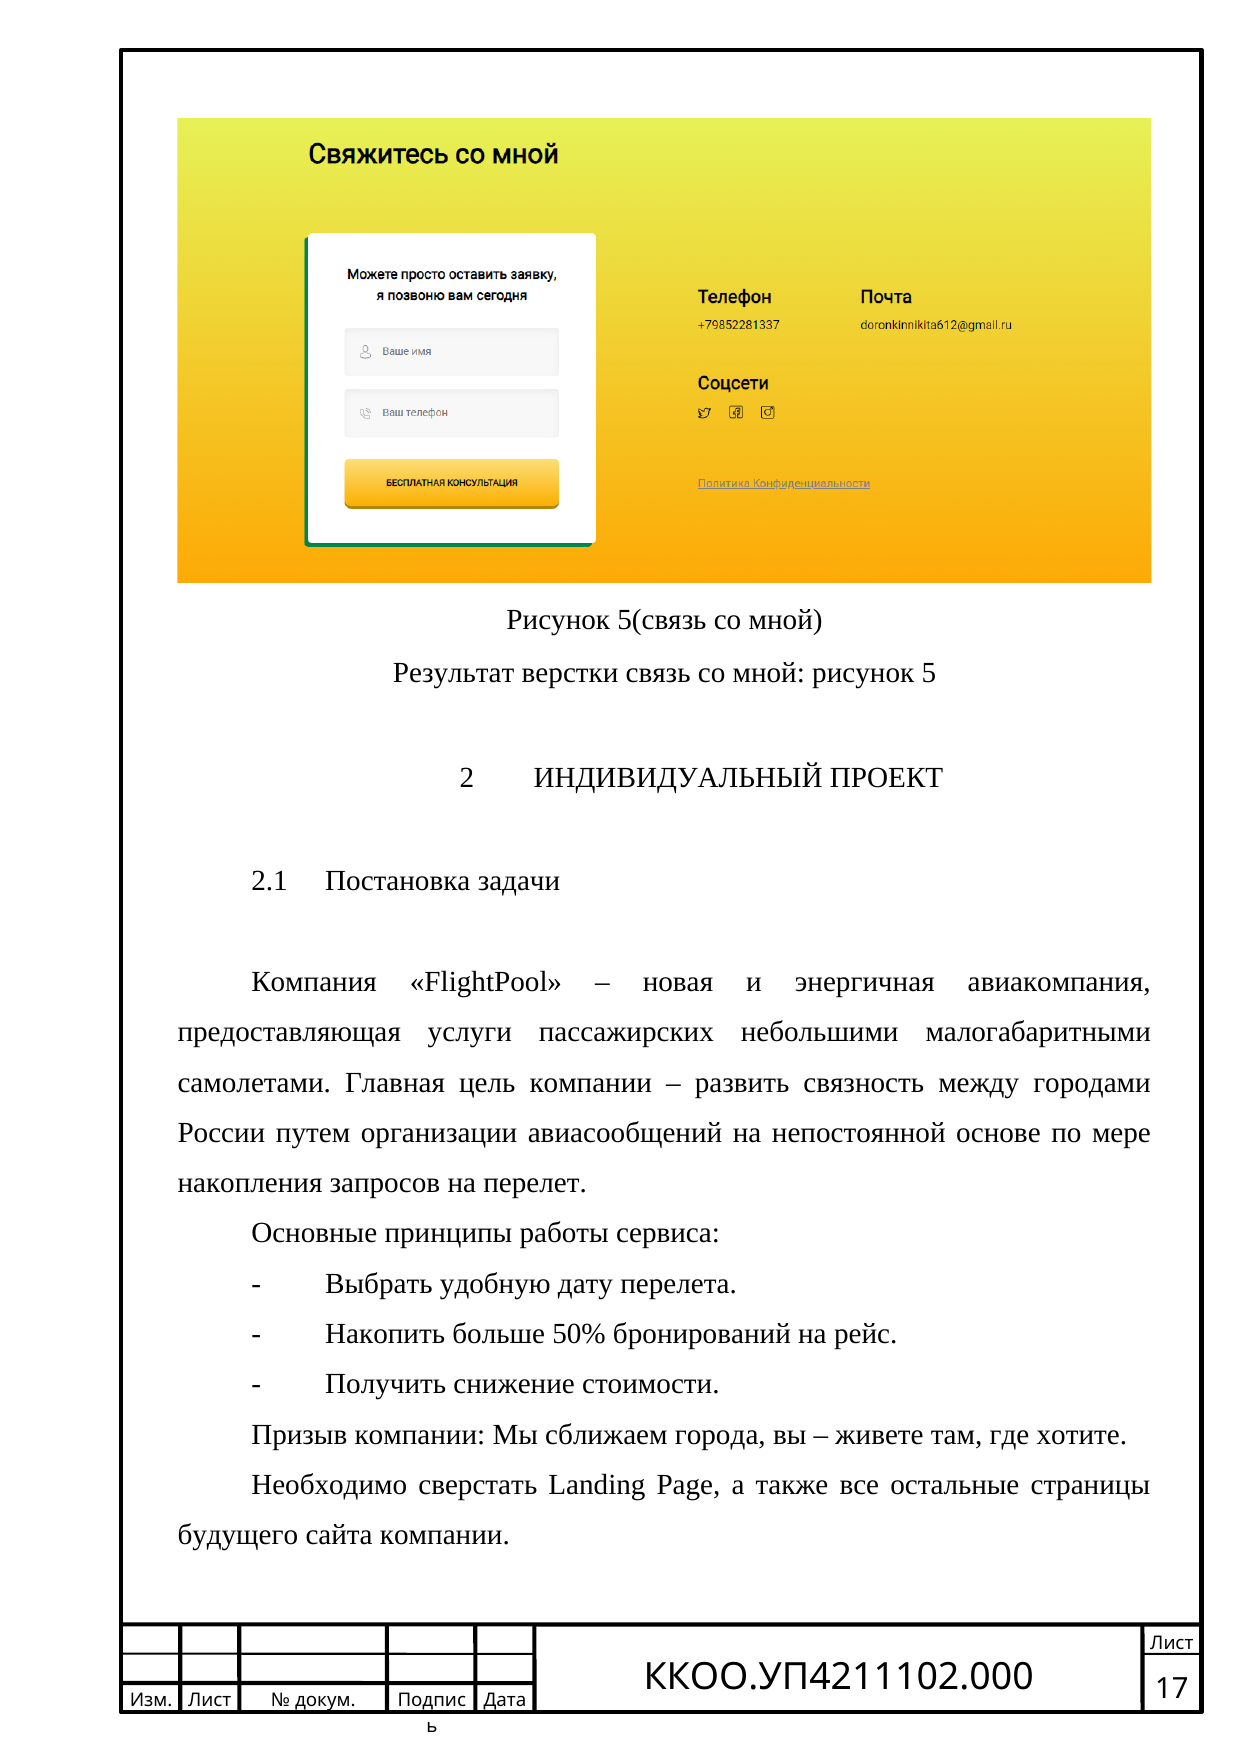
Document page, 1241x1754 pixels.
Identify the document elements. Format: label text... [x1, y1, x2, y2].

text - Получить снижение стоимости. [177, 1367, 1152, 1400]
text Рисунок 5(связь со мной) [177, 602, 1152, 635]
text - Выбрать удобную дату перелета. [177, 1266, 1152, 1299]
text Необходимо сверстать Landing Page, а также все остальные страницы будущего сайта компании. [177, 1467, 1152, 1551]
text Результат верстки связь со мной: рисунок 5 [177, 655, 1152, 688]
subtitle 2.1 Постановка задачи [177, 863, 1152, 897]
text Компания «FlightPool» – новая и энергичная авиакомпания, предоставляющая услуги пассажирских небольшими малогабаритными самолетами. Главная цель компании – развить связность между городами России путем организации авиасообщений на непостоянной основе по мере накопления запросов на перелет. [177, 964, 1152, 1199]
text Основные принципы работы сервиса: [177, 1216, 1152, 1249]
picture [177, 118, 1152, 583]
subtitle 2 ИНДИВИДУАЛЬНЫЙ ПРОЕКТ [177, 760, 1152, 794]
text - Накопить больше 50% бронирований на рейс. [177, 1316, 1152, 1350]
text Призыв компании: Мы сближаем города, вы – живете там, где хотите. [177, 1417, 1152, 1450]
